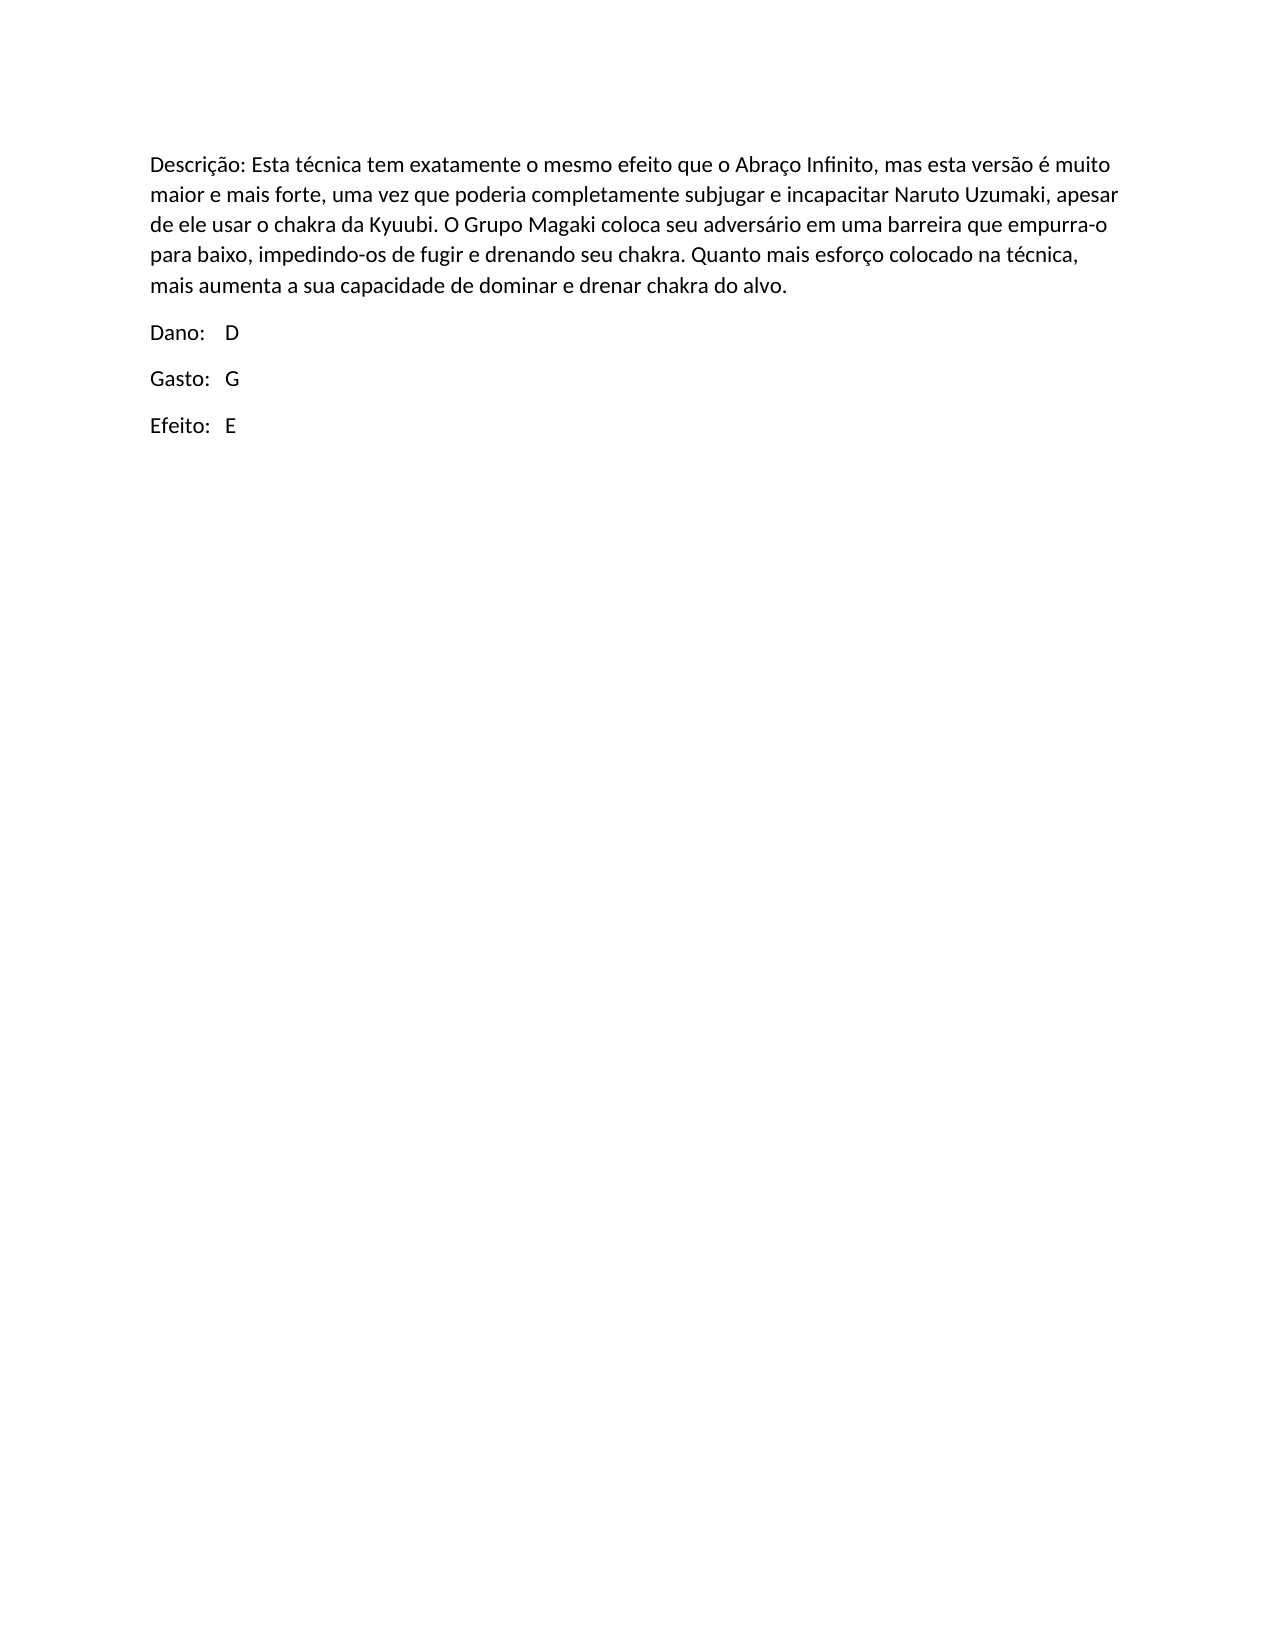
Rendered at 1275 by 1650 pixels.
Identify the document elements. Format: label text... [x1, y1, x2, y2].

text Dano: D [150, 318, 1125, 346]
text Descrição: Esta técnica tem exatamente o mesmo efeito que o Abraço Infinito, mas esta versão é muito maior e mais forte, uma vez que poderia completamente subjugar e incapacitar Naruto Uzumaki, apesar de ele usar o chakra da Kyuubi. O Grupo Magaki coloca seu adversário em uma barreira que empurra-o para baixo, impedindo-os de fugir e drenando seu chakra. Quanto mais esforço colocado na técnica, mais aumenta a sua capacidade de dominar e drenar chakra do alvo. [150, 150, 1125, 299]
text Gasto: G [150, 364, 1125, 393]
text Efeito: E [150, 411, 1125, 439]
